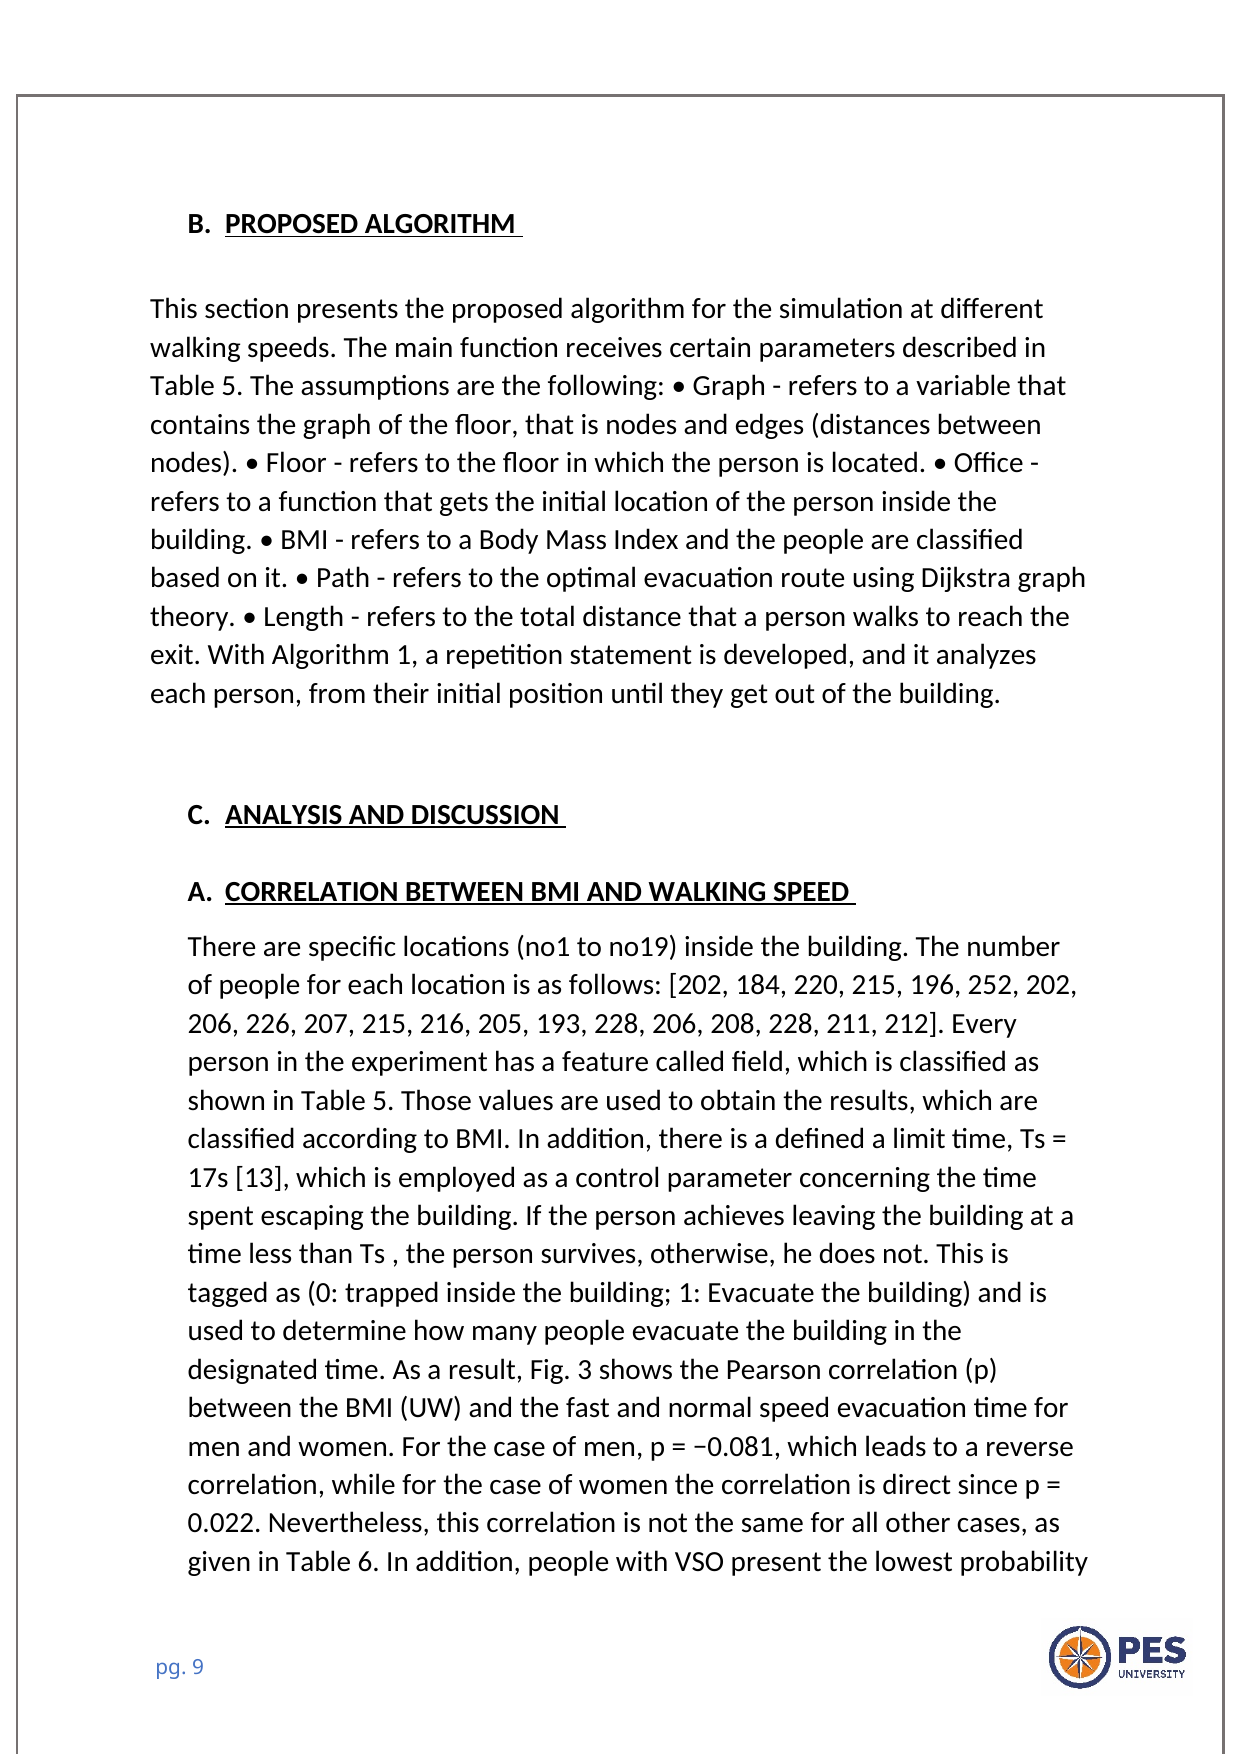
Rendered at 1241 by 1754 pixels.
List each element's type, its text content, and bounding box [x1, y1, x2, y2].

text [187, 928, 1090, 1579]
text This section presents the proposed algorithm for the simulation at different walking speeds. The main function receives certain parameters described in Table 5. The assumptions are the following: • Graph - refers to a variable that contains the graph of the floor, that is nodes and edges (distances between nodes). • Floor - refers to the floor in which the person is located. • Office - refers to a function that gets the initial location of the person inside the building. • BMI - refers to a Body Mass Index and the people are classified based on it. • Path - refers to the optimal evacuation route using Dijkstra graph theory. • Length - refers to the total distance that a person walks to reach the exit. With Algorithm 1, a repetition statement is developed, and it analyzes each person, from their initial position until they get out of the building. [150, 290, 1090, 710]
list CORRELATION BETWEEN BMI AND WALKING SPEED [187, 873, 1090, 908]
picture [1041, 1618, 1193, 1696]
list ANALYSIS AND DISCUSSION [187, 796, 1090, 832]
list PROPOSED ALGORITHM [187, 205, 1090, 241]
